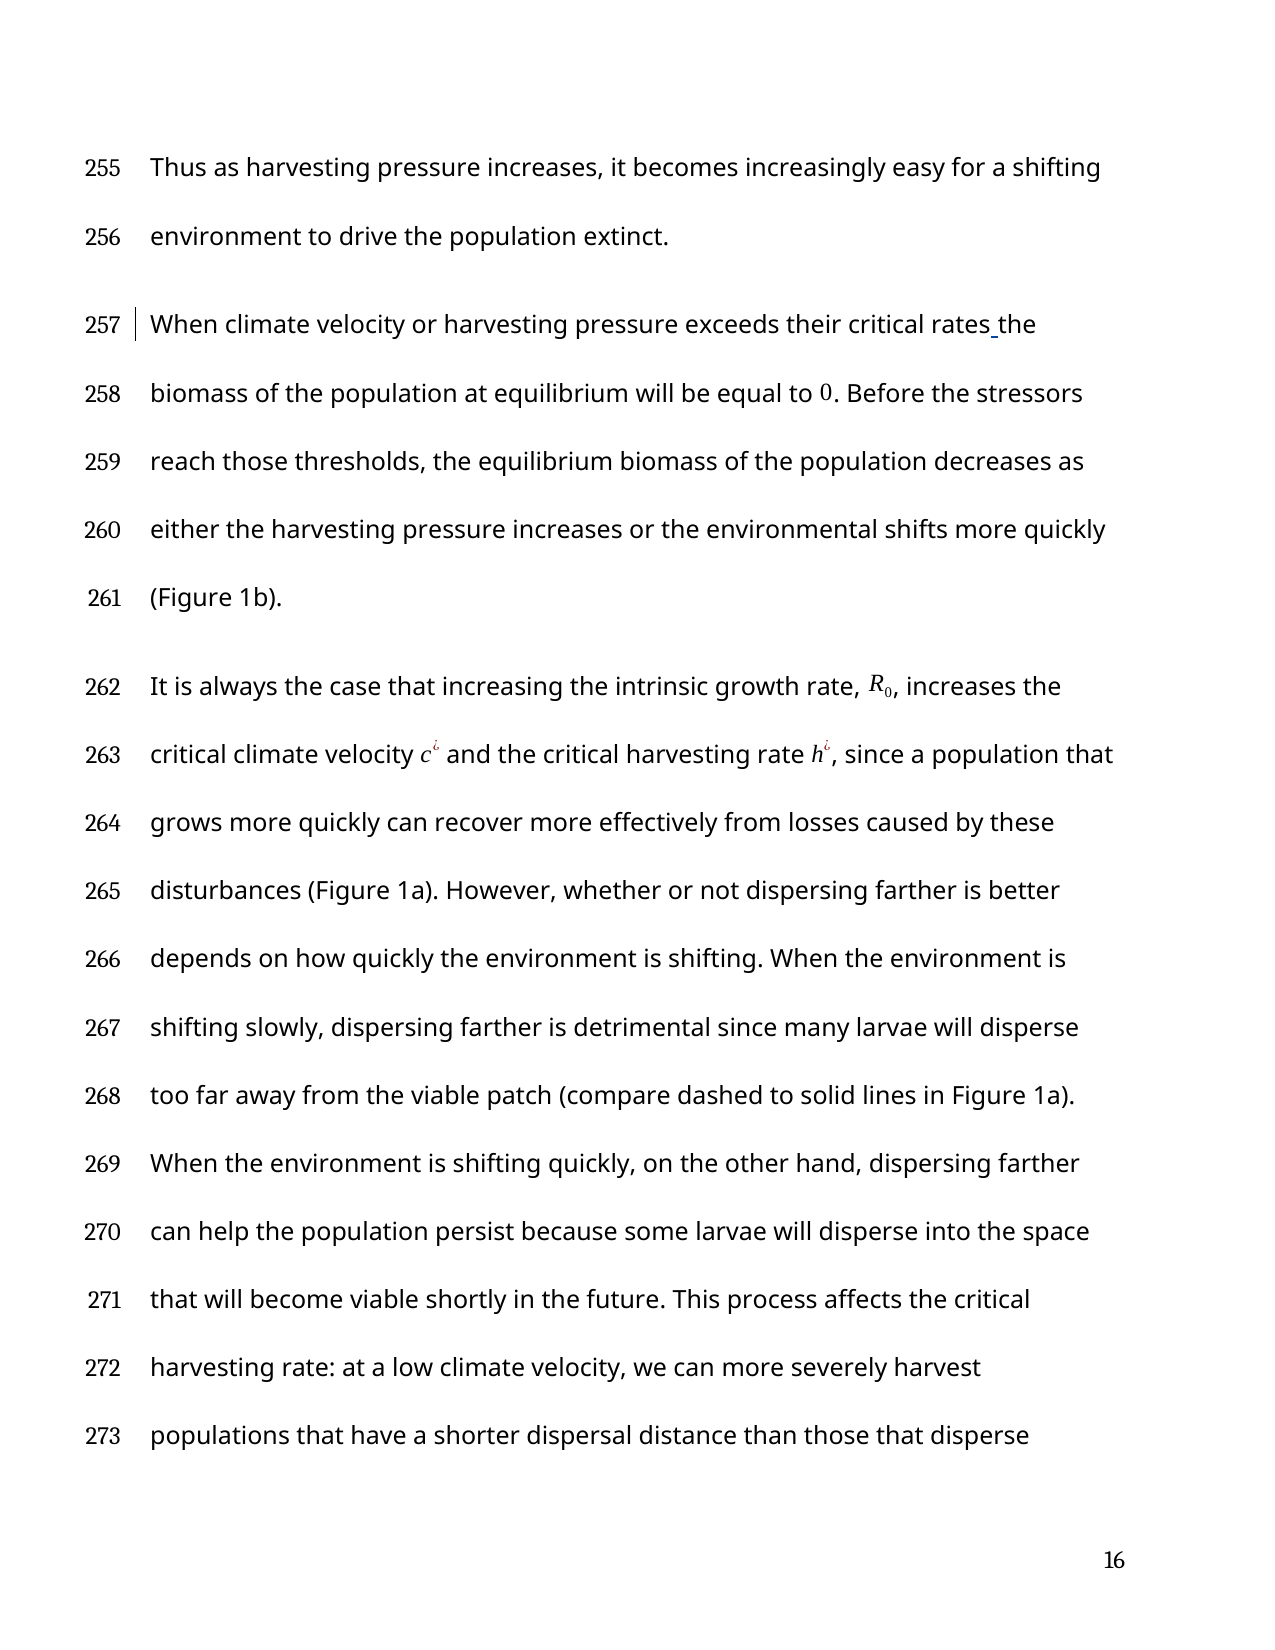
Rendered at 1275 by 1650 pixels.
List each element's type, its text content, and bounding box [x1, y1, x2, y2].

text When climate velocity or harvesting pressure exceeds their critical ratesthe biomass of the population at equilibrium will be equal to . Before the stressors reach those thresholds, the equilibrium biomass of the population decreases as either the harvesting pressure increases or the environmental shifts more quickly (Figure 1b). [150, 307, 1125, 614]
